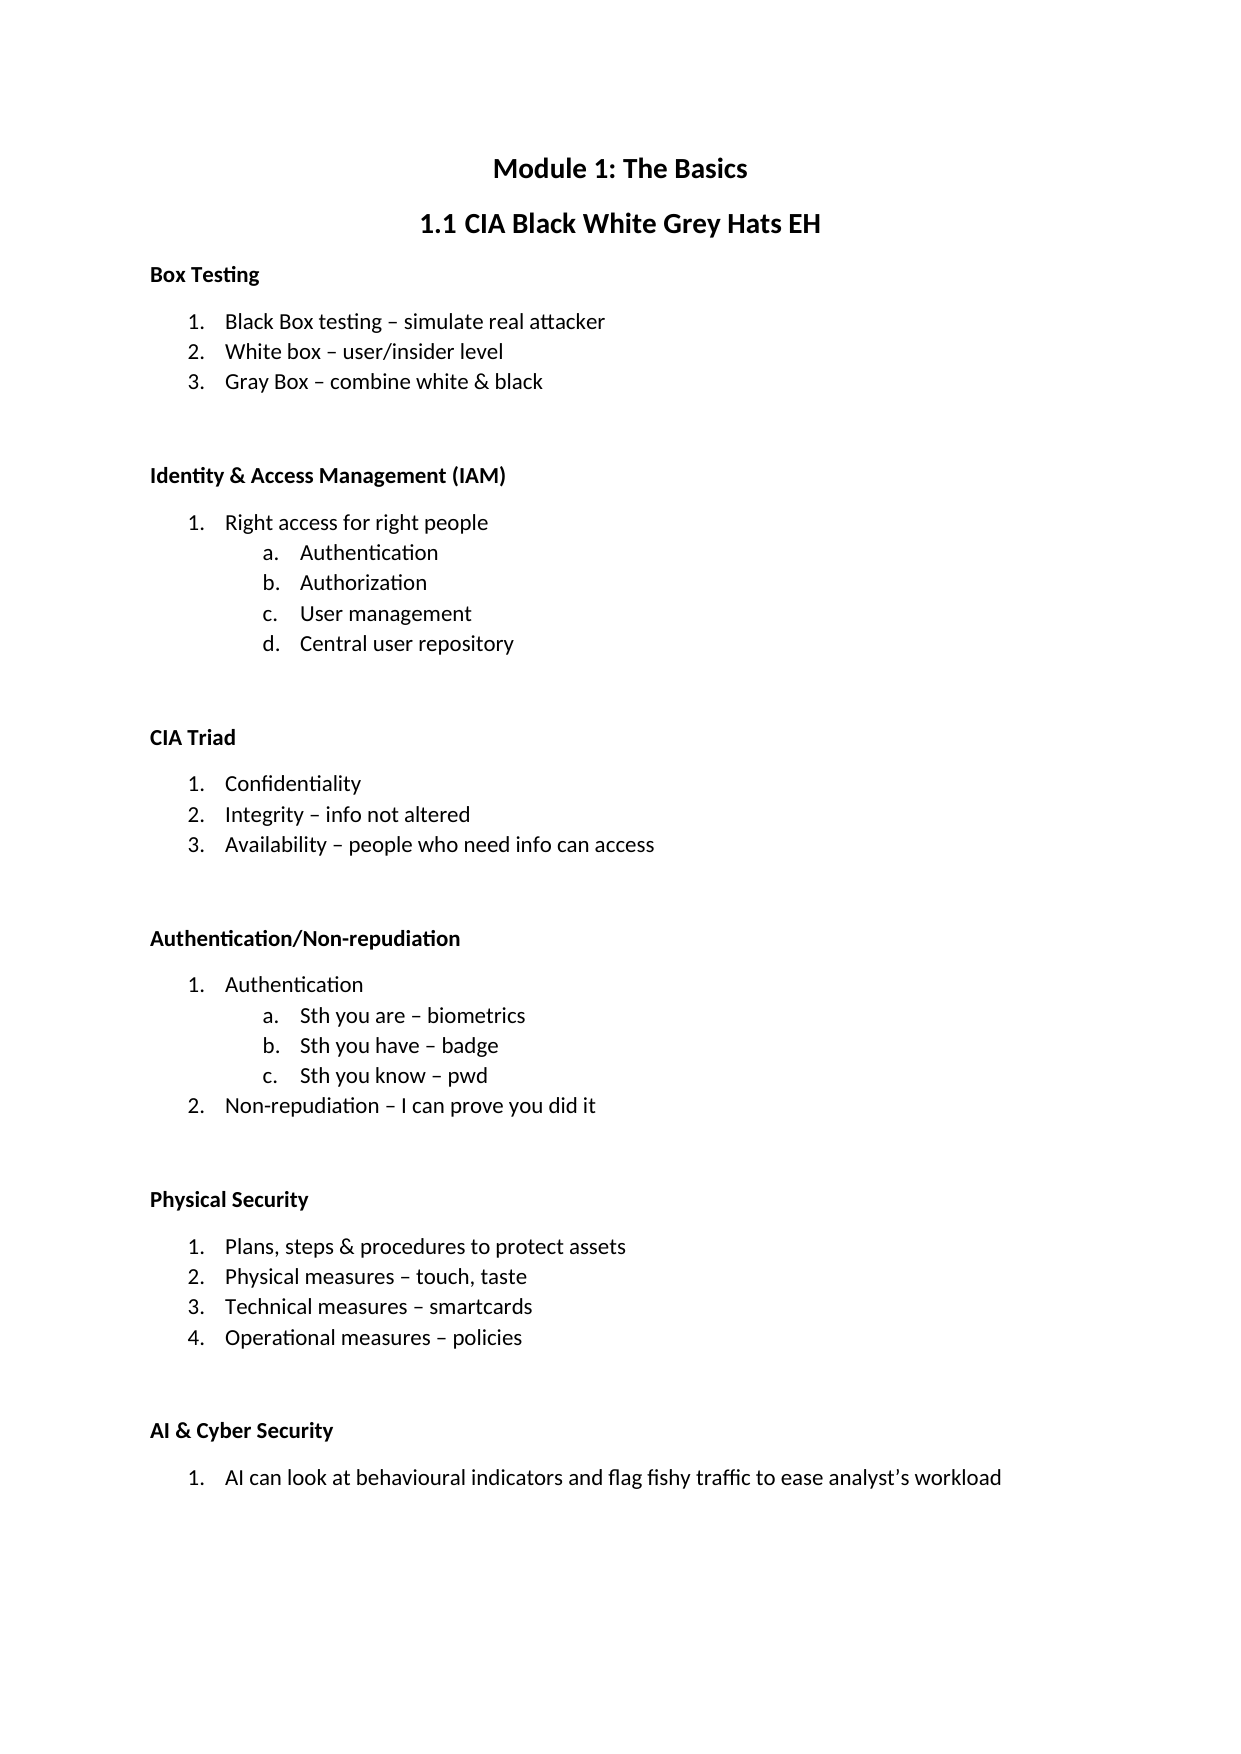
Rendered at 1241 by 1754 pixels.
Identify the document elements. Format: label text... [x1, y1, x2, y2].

list Authorization [262, 568, 1090, 597]
list Authentication [262, 538, 1090, 566]
text Box Testing [150, 260, 1090, 288]
list Plans, steps & procedures to protect assets [187, 1232, 1090, 1260]
list Confidentiality [187, 769, 1090, 798]
list Authentication [187, 971, 1090, 999]
list Technical measures – smartcards [187, 1292, 1090, 1321]
list Availability – people who need info can access [187, 830, 1090, 858]
list Integrity – info not altered [187, 800, 1090, 828]
list Non-repudiation – I can prove you did it [187, 1091, 1090, 1119]
list CIA Black White Grey Hats EH [150, 205, 1090, 241]
list AI can look at behavioural indicators and flag fishy traffic to ease analyst’s workload [187, 1463, 1090, 1491]
list Central user repository [262, 629, 1090, 657]
text Authentication/Non-repudiation [150, 924, 1090, 952]
list Physical measures – touch, taste [187, 1262, 1090, 1290]
text CIA Triad [150, 723, 1090, 751]
list Sth you have – badge [262, 1031, 1090, 1059]
list Sth you know – pwd [262, 1061, 1090, 1089]
list User management [262, 599, 1090, 627]
text AI & Cyber Security [150, 1416, 1090, 1444]
list White box – user/insider level [187, 337, 1090, 365]
list Right access for right people [187, 508, 1090, 536]
list Gray Box – combine white & black [187, 367, 1090, 396]
list Black Box testing – simulate real attacker [187, 307, 1090, 335]
text Identity & Access Management (IAM) [150, 461, 1090, 489]
text Module 1: The Basics [150, 150, 1090, 186]
text Physical Security [150, 1185, 1090, 1213]
list Operational measures – policies [187, 1323, 1090, 1351]
list Sth you are – biometrics [262, 1001, 1090, 1029]
